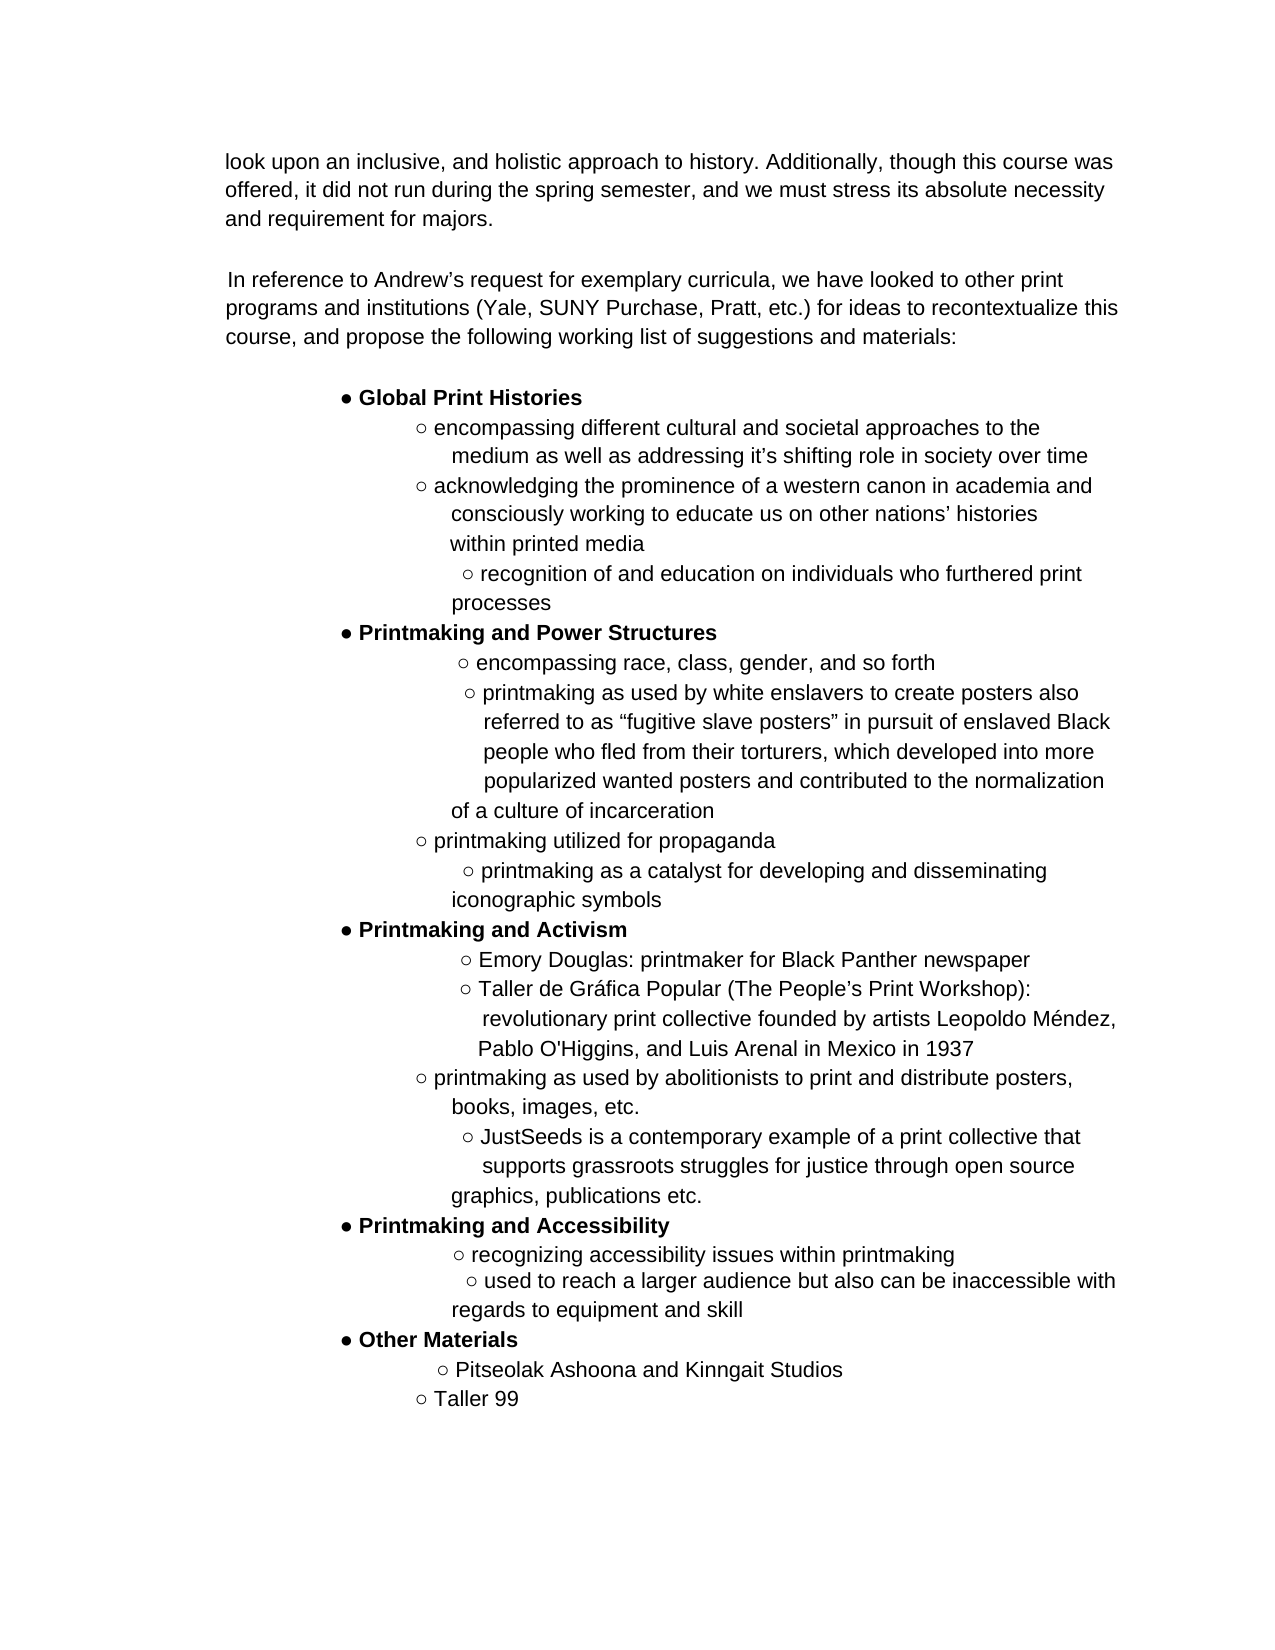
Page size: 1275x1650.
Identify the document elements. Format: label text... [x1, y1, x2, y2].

text ● Other Materials [339, 1327, 1129, 1352]
text ○ recognition of and education on individuals who furthered print [150, 561, 1082, 586]
text ○ printmaking as a catalyst for developing and disseminating [150, 857, 1048, 883]
text ● Printmaking and Power Structures [339, 620, 1129, 645]
text ○ printmaking as used by white enslavers to create posters also [150, 679, 1079, 704]
text ● Printmaking and Accessibility [339, 1213, 1129, 1238]
text ○ encompassing race, class, gender, and so forth [150, 650, 936, 675]
text ● Global Print Histories [339, 385, 1129, 410]
text iconographic symbols [451, 887, 1129, 912]
text ○ encompassing different cultural and societal approaches to the medium as well as addressing it’s shifting role in society over time [414, 414, 1121, 468]
text graphics, publications etc. [451, 1183, 1129, 1208]
text regards to equipment and skill [451, 1297, 1129, 1322]
text ○ used to reach a larger audience but also can be inaccessible with [150, 1267, 1116, 1293]
text of a culture of incarceration [451, 798, 1129, 823]
text supports grassroots struggles for justice through open source [150, 1153, 1076, 1178]
text ○ acknowledging the prominence of a western canon in academia and consciously working to educate us on other nations’ histories [414, 473, 1113, 526]
text ○ JustSeeds is a contemporary example of a print collective that [150, 1123, 1081, 1149]
text In reference to Andrew’s request for exemplary curricula, we have looked to other print programs and institutions (Yale, SUNY Purchase, Pratt, etc.) for ideas to recontextualize this course, and propose the following working list of suggestions and materials: [225, 267, 1123, 349]
text within printed media [450, 531, 1129, 556]
text revolutionary print collective founded by artists Leopoldo Méndez, [150, 1006, 1117, 1031]
text referred to as “fugitive slave posters” in pursuit of enslaved Black [150, 709, 1111, 734]
text people who fled from their torturers, which developed into more [150, 739, 1095, 764]
text ○ recognizing accessibility issues within printmaking [150, 1242, 955, 1267]
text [225, 149, 1120, 231]
text ● Printmaking and Activism [339, 917, 1129, 942]
text ○ printmaking as used by abolitionists to print and distribute posters, books, images, etc. [414, 1065, 1122, 1119]
text popularized wanted posters and contributed to the normalization [150, 768, 1105, 794]
text Pablo O'Higgins, and Luis Arenal in Mexico in 1937 [150, 1036, 974, 1061]
text ○ Taller 99 [414, 1386, 1129, 1411]
text processes [451, 590, 1129, 616]
text ○ Emory Douglas: printmaker for Black Panther newspaper [150, 947, 1031, 972]
text ○ Pitseolak Ashoona and Kinngait Studios [150, 1357, 1129, 1382]
text ○ Taller de Gráfica Popular (The People’s Print Workshop): [150, 976, 1031, 1001]
text ○ printmaking utilized for propaganda [414, 828, 1129, 853]
